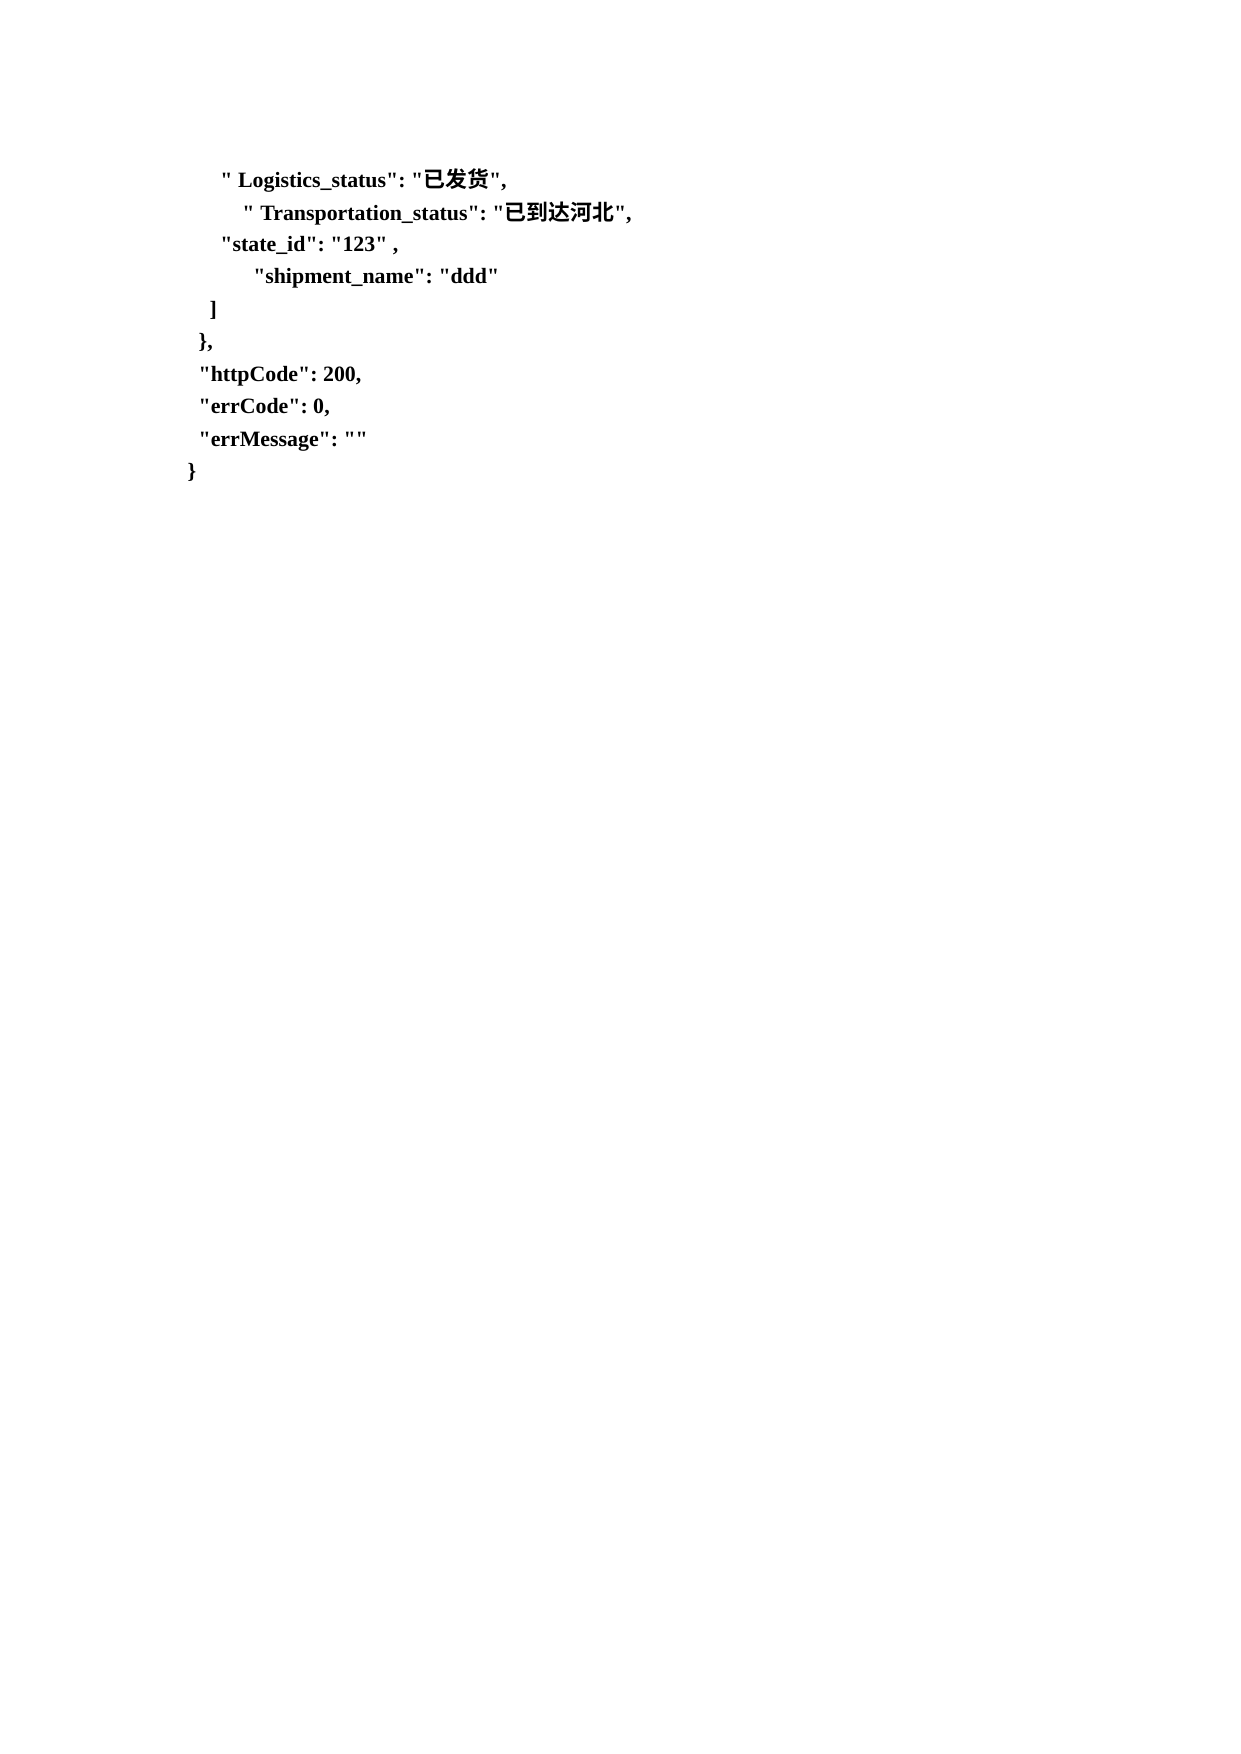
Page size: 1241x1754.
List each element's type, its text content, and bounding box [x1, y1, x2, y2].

text }, [187, 324, 1053, 357]
text "httpCode": 200, [187, 357, 1053, 389]
text "shipment_name": "ddd" [231, 259, 1053, 292]
text ] [187, 292, 1053, 324]
text "state_id": "123" , [187, 227, 1053, 259]
text "errCode": 0, [187, 389, 1053, 422]
text " Transportation_status": "已到达河北", [187, 194, 1053, 227]
text "errMessage": "" [187, 422, 1053, 454]
text " Logistics_status": "已发货", [187, 162, 1053, 194]
text } [187, 454, 1053, 487]
